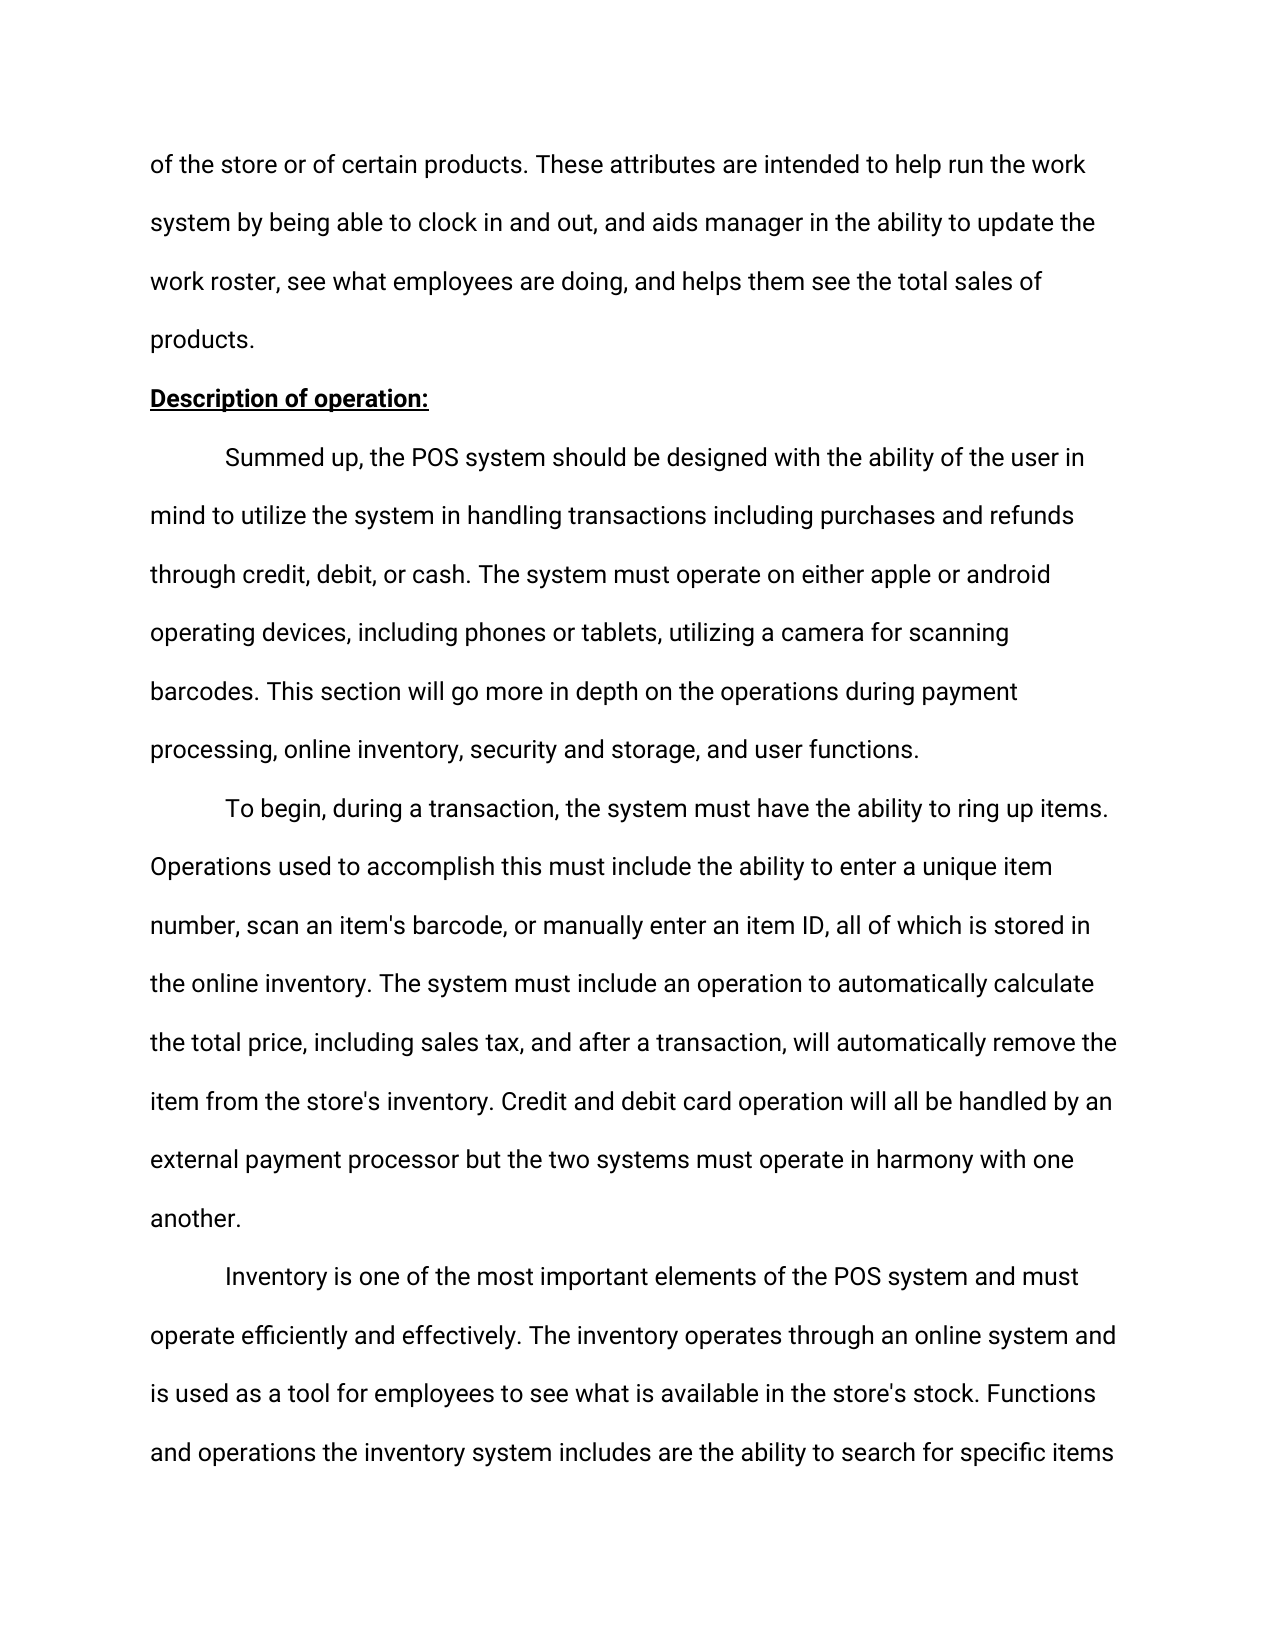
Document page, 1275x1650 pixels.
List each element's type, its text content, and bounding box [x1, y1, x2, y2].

text To begin, during a transaction, the system must have the ability to ring up items. Operations used to accomplish this must include the ability to enter a unique item number, scan an item's barcode, or manually enter an item ID, all of which is stored in the online inventory. The system must include an operation to automatically calculate the total price, including sales tax, and after a transaction, will automatically remove the item from the store's inventory. Credit and debit card operation will all be handled by an external payment processor but the two systems must operate in harmony with one another. [150, 794, 1125, 1233]
text Description of operation: [150, 384, 1125, 413]
text Summed up, the POS system should be designed with the ability of the user in mind to utilize the system in handling transactions including purchases and refunds through credit, debit, or cash. The system must operate on either apple or android operating devices, including phones or tablets, utilizing a camera for scanning barcodes. This section will go more in depth on the operations during payment processing, online inventory, security and storage, and user functions. [150, 443, 1125, 765]
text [150, 150, 1125, 355]
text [150, 1262, 1125, 1467]
